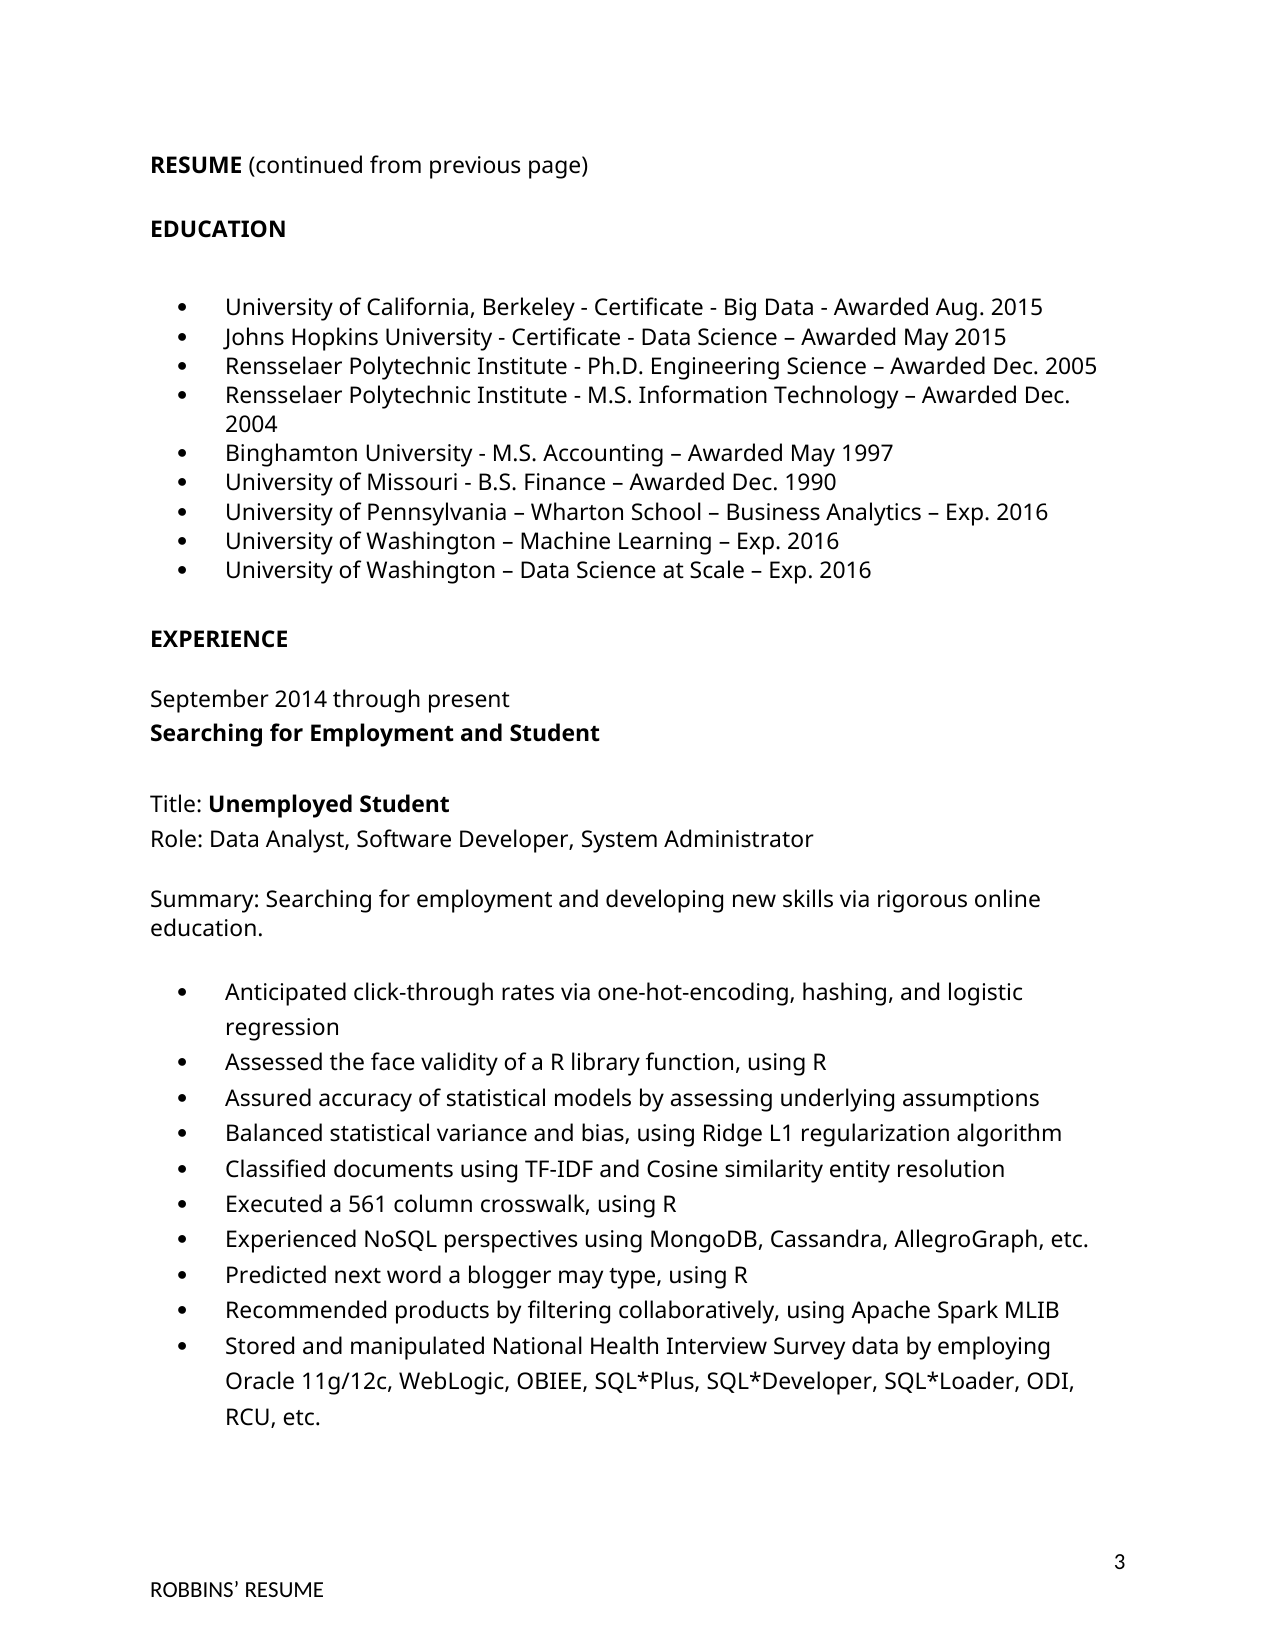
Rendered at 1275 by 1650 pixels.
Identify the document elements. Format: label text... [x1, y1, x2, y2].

text Title: Unemployed Student Role: Data Analyst, Software Developer, System Administrator [150, 784, 1125, 855]
list Recommended products by filtering collaboratively, using Apache Spark MLIB [178, 1290, 1125, 1326]
list Anticipated click-through rates via one-hot-encoding, hashing, and logistic regression [178, 972, 1125, 1042]
list Rensselaer Polytechnic Institute - M.S. Information Technology – Awarded Dec. 2004 [178, 380, 1125, 438]
list Rensselaer Polytechnic Institute - Ph.D. Engineering Science – Awarded Dec. 2005 [178, 351, 1125, 380]
list Stored and manipulated National Health Interview Survey data by employing Oracle 11g/12c, WebLogic, OBIEE, SQL*Plus, SQL*Developer, SQL*Loader, ODI, RCU, etc. [178, 1326, 1125, 1432]
text Searching for Employment and Student [150, 713, 1125, 784]
text EXPERIENCE [150, 619, 1125, 655]
list Experienced NoSQL perspectives using MongoDB, Cassandra, AllegroGraph, etc. [178, 1219, 1125, 1255]
list University of Washington – Machine Learning – Exp. 2016 [178, 526, 1125, 555]
list Executed a 561 column crosswalk, using R [178, 1184, 1125, 1219]
text Summary: Searching for employment and developing new skills via rigorous online education. [150, 884, 1125, 942]
text RESUME (continued from previous page) [150, 150, 1125, 179]
text September 2014 through present [150, 684, 1125, 713]
list Classified documents using TF-IDF and Cosine similarity entity resolution [178, 1149, 1125, 1184]
list Predicted next word a blogger may type, using R [178, 1255, 1125, 1290]
list University of California, Berkeley - Certificate - Big Data - Awarded Aug. 2015 [178, 292, 1125, 322]
list University of Pennsylvania – Wharton School – Business Analytics – Exp. 2016 [178, 497, 1125, 526]
list Johns Hopkins University - Certificate - Data Science – Awarded May 2015 [178, 322, 1125, 351]
list Assessed the face validity of a R library function, using R [178, 1042, 1125, 1078]
text EDUCATION [150, 179, 1125, 244]
list Binghamton University - M.S. Accounting – Awarded May 1997 [178, 438, 1125, 467]
list Balanced statistical variance and bias, using Ridge L1 regularization algorithm [178, 1113, 1125, 1149]
list Assured accuracy of statistical models by assessing underlying assumptions [178, 1078, 1125, 1113]
list University of Missouri - B.S. Finance – Awarded Dec. 1990 [178, 467, 1125, 497]
list University of Washington – Data Science at Scale – Exp. 2016 [178, 555, 1125, 584]
